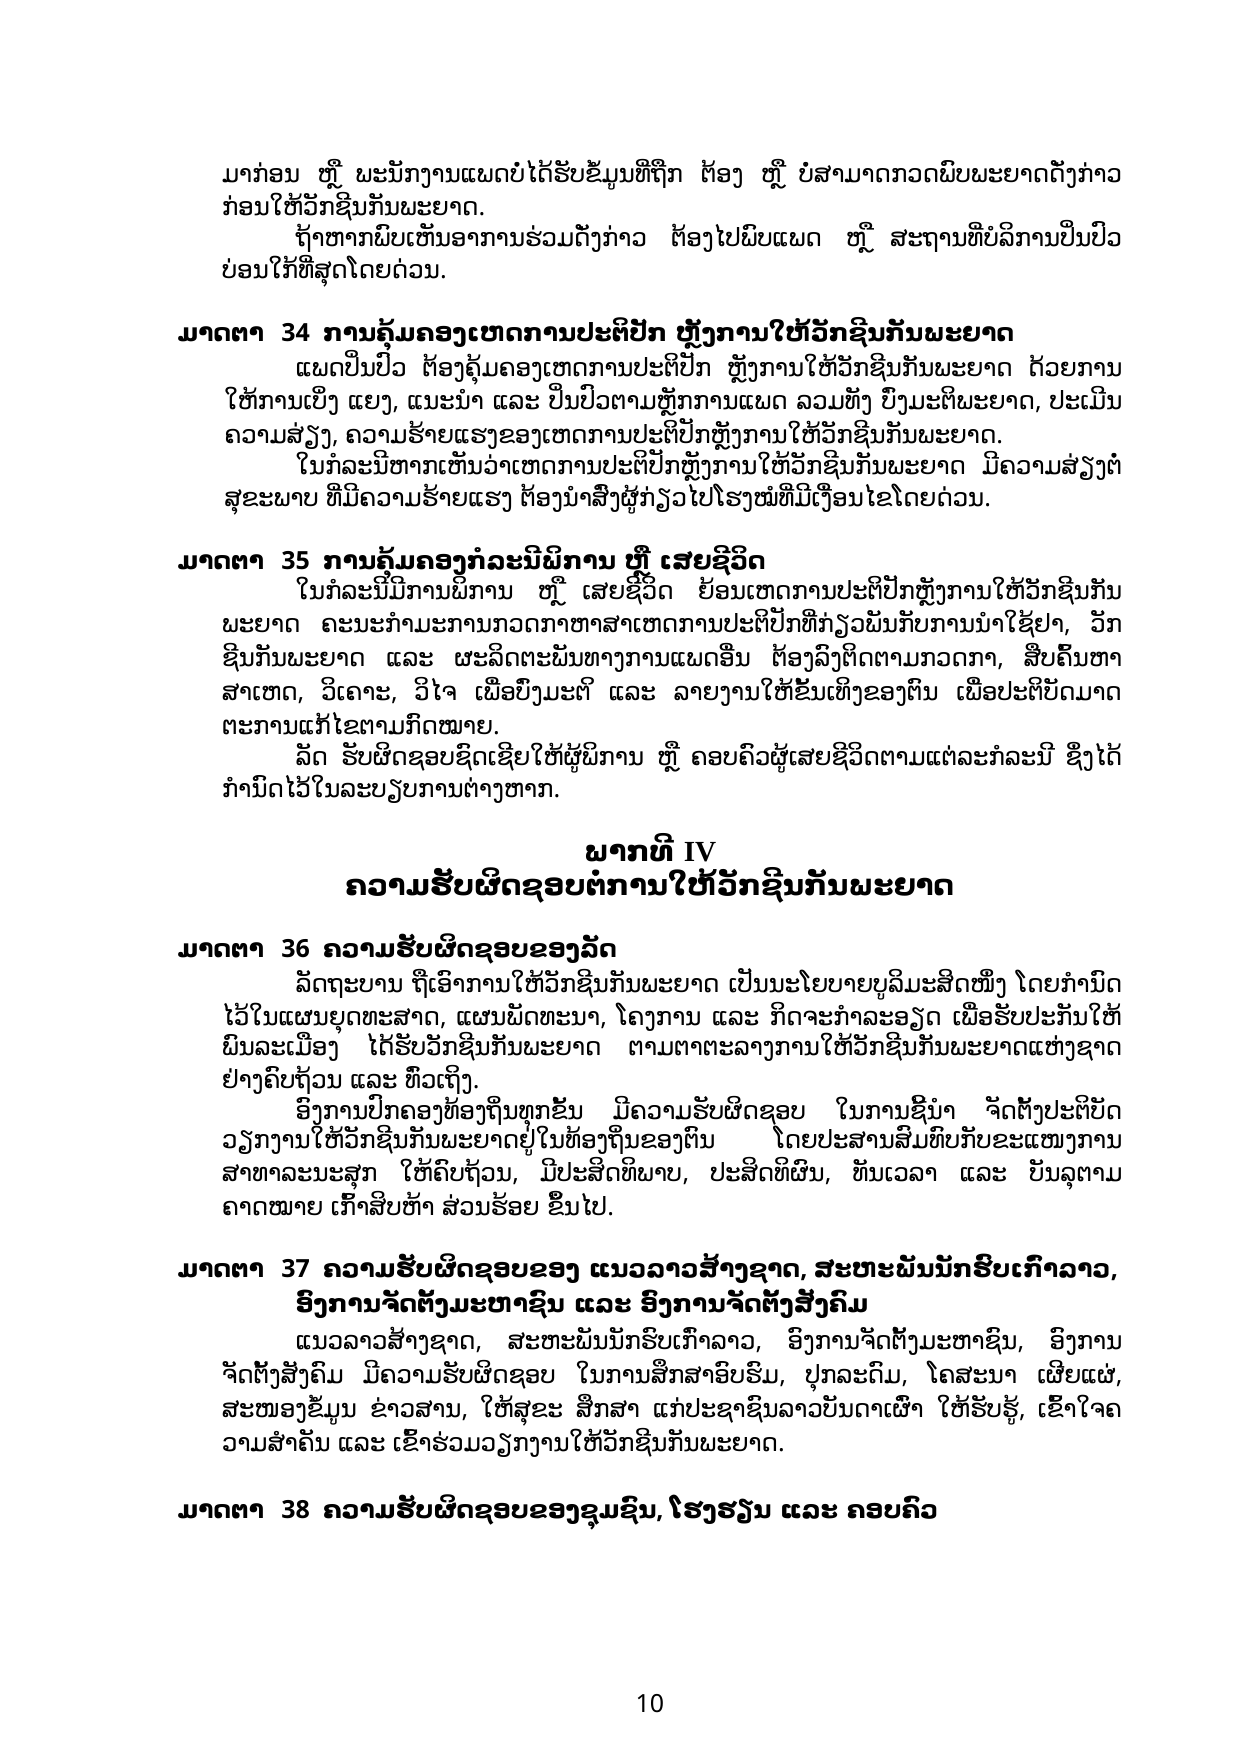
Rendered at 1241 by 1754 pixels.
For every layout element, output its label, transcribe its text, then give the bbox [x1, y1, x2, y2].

text ອົງການປົກຄອງທ້ອງຖິ່ນທຸກຂັ້ນ ມີຄວາມຮັບຜິດຊອບ ໃນການຊີ້ນໍາ ຈັດຕັ້ງປະຕິບັດວຽກງານໃຫ້ວັກຊີນກັນພະຍາດຢູ່ໃນທ້ອງຖິ່ນຂອງຕົນ ໂດຍປະສານສົມທົບກັບຂະແໜງການສາທາລະນະສຸກ ໃຫ້ຄົບຖ້ວນ, ມີປະສິດທິພາບ, ປະສິດທິຜົນ, ທັນເວລາ ແລະ ບັນລຸຕາມຄາດໝາຍ ເກົ້າສິບຫ້າ ສ່ວນຮ້ອຍ ຂຶ້ນໄປ. [222, 1096, 1122, 1222]
text ພາກທີ IV [177, 834, 1122, 868]
text ມາດຕາ 34 ການຄຸ້ມຄອງເຫດການປະຕິປັກ ຫຼັງການໃຫ້ວັກຊີນກັນພະຍາດ [177, 314, 1122, 348]
text ແນວລາວສ້າງຊາດ, ສະຫະພັນນັກຮົບເກົ່າລາວ, ອົງການຈັດຕັ້ງມະຫາຊົນ, ອົງການຈັດຕັ້ງສັງຄົມ ມີຄວາມຮັບຜິດຊອບ ໃນການສຶກສາອົບຮົມ, ປຸກລະດົມ, ໂຄສະນາ ເຜີຍແຜ່, ສະໜອງຂໍ້ມູນ ຂ່າວສານ, ໃຫ້ສຸຂະ ສຶກສາ ແກ່ປະຊາຊົນລາວບັນດາເຜົ່າ ໃຫ້ຮັບຮູ້, ເຂົ້າໃຈຄວາມສໍາຄັນ ແລະ ເຂົ້າຮ່ວມວຽກງານໃຫ້ວັກຊີນກັນພະຍາດ. [222, 1323, 1122, 1459]
text ໃນກໍລະນີມີການພິການ ຫຼື ເສຍຊີວິດ ຍ້ອນເຫດການປະຕິປັກຫຼັງການໃຫ້ວັກຊີນກັນພະຍາດ ຄະນະກໍາມະການກວດກາຫາສາເຫດການປະຕິປັກທີ່ກ່ຽວພັນກັບການນໍາໃຊ້ຢາ, ວັກຊີນກັນພະຍາດ ແລະ ຜະລິດຕະພັນທາງການແພດອື່ນ ຕ້ອງລົງຕິດຕາມກວດກາ, ສືບຄົ້ນຫາສາເຫດ, ວິເຄາະ, ວິໄຈ ເພື່ອບົ່ງມະຕິ ແລະ ລາຍງານໃຫ້ຂັ້ນເທິງຂອງຕົນ ເພື່ອປະຕິບັດມາດຕະການແກ້ໄຂຕາມກົດໝາຍ. [222, 577, 1122, 742]
text ມາດຕາ 37 ຄວາມຮັບຜິດຊອບຂອງ ແນວລາວສ້າງຊາດ, ສະຫະພັນນັກຮົບເກົ່າລາວ, ອົງການຈັດຕັ້ງມະຫາຊົນ ແລະ ອົງການຈັດຕັ້ງສັງຄົມ [177, 1251, 1122, 1318]
text ລັດ ຮັບຜິດຊອບຊົດເຊີຍໃຫ້ຜູ້ພິການ ຫຼື ຄອບຄົວຜູ້ເສຍຊີວິດຕາມແຕ່ລະກໍລະນີ ຊຶ່ງໄດ້ກໍານົດໄວ້ໃນລະບຽບການຕ່າງຫາກ. [222, 742, 1122, 805]
text ມາດຕາ 36 ຄວາມຮັບຜິດຊອບຂອງລັດ [177, 930, 1122, 964]
text ແພດປິ່ນປົວ ຕ້ອງຄຸ້ມຄອງເຫດການປະຕິປັກ ຫຼັງການໃຫ້ວັກຊີນກັນພະຍາດ ດ້ວຍການ ໃຫ້ການເບິ່ງ ແຍງ, ແນະນໍາ ແລະ ປິ່ນປົວຕາມຫຼັກການແພດ ລວມທັງ ບົ່ງມະຕິພະຍາດ, ປະເມີນຄວາມສ່ຽງ, ຄວາມຮ້າຍແຮງຂອງເຫດການປະຕິປັກຫຼັງການໃຫ້ວັກຊີນກັນພະຍາດ. [224, 353, 1122, 451]
text ຄວາມຮັບຜິດຊອບຕໍ່ການໃຫ້ວັກຊີນກັນພະຍາດ [177, 868, 1122, 902]
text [222, 159, 1122, 223]
text ໃນກໍລະນີຫາກເຫັນວ່າເຫດການປະຕິປັກຫຼັງການໃຫ້ວັກຊີນກັນພະຍາດ ມີຄວາມສ່ຽງຕໍ່ສຸຂະພາບ ທີ່ມີຄວາມຮ້າຍແຮງ ຕ້ອງນໍາສົ່ງຜູ້ກ່ຽວໄປໂຮງໝໍທີ່ມີເງື່ອນໄຂໂດຍດ່ວນ. [224, 451, 1122, 514]
text ຖ້າຫາກພົບເຫັນອາການຮ່ວມດັ່ງກ່າວ ຕ້ອງໄປພົບແພດ ຫຼື ສະຖານທີ່ບໍລິການປິ່ນປົວ ບ່ອນໃກ້ທີ່ສຸດໂດຍດ່ວນ. [222, 223, 1122, 286]
text ມາດຕາ 35 ການຄຸ້ມຄອງກໍລະນີພິການ ຫຼື ເສຍຊີວິດ [177, 542, 1122, 577]
text ລັດຖະບານ ຖືເອົາການໃຫ້ວັກຊີນກັນພະຍາດ ເປັນນະໂຍບາຍບູລິມະສິດໜຶ່ງ ໂດຍກໍານົດໄວ້ໃນແຜນຍຸດທະສາດ, ແຜນພັດທະນາ, ໂຄງການ ແລະ ກິດຈະກໍາລະອຽດ ເພື່ອຮັບປະກັນໃຫ້ພົນລະເມືອງ ໄດ້ຮັບວັກຊີນກັນພະຍາດ ຕາມຕາຕະລາງການໃຫ້ວັກຊີນກັນພະຍາດແຫ່ງຊາດ ຢ່າງຄົບຖ້ວນ ແລະ ທົ່ວເຖິງ. [222, 969, 1122, 1096]
text ມາດຕາ 38 ຄວາມຮັບຜິດຊອບຂອງຊຸມຊົນ, ໂຮງຮຽນ ແລະ ຄອບຄົວ [177, 1492, 1122, 1526]
